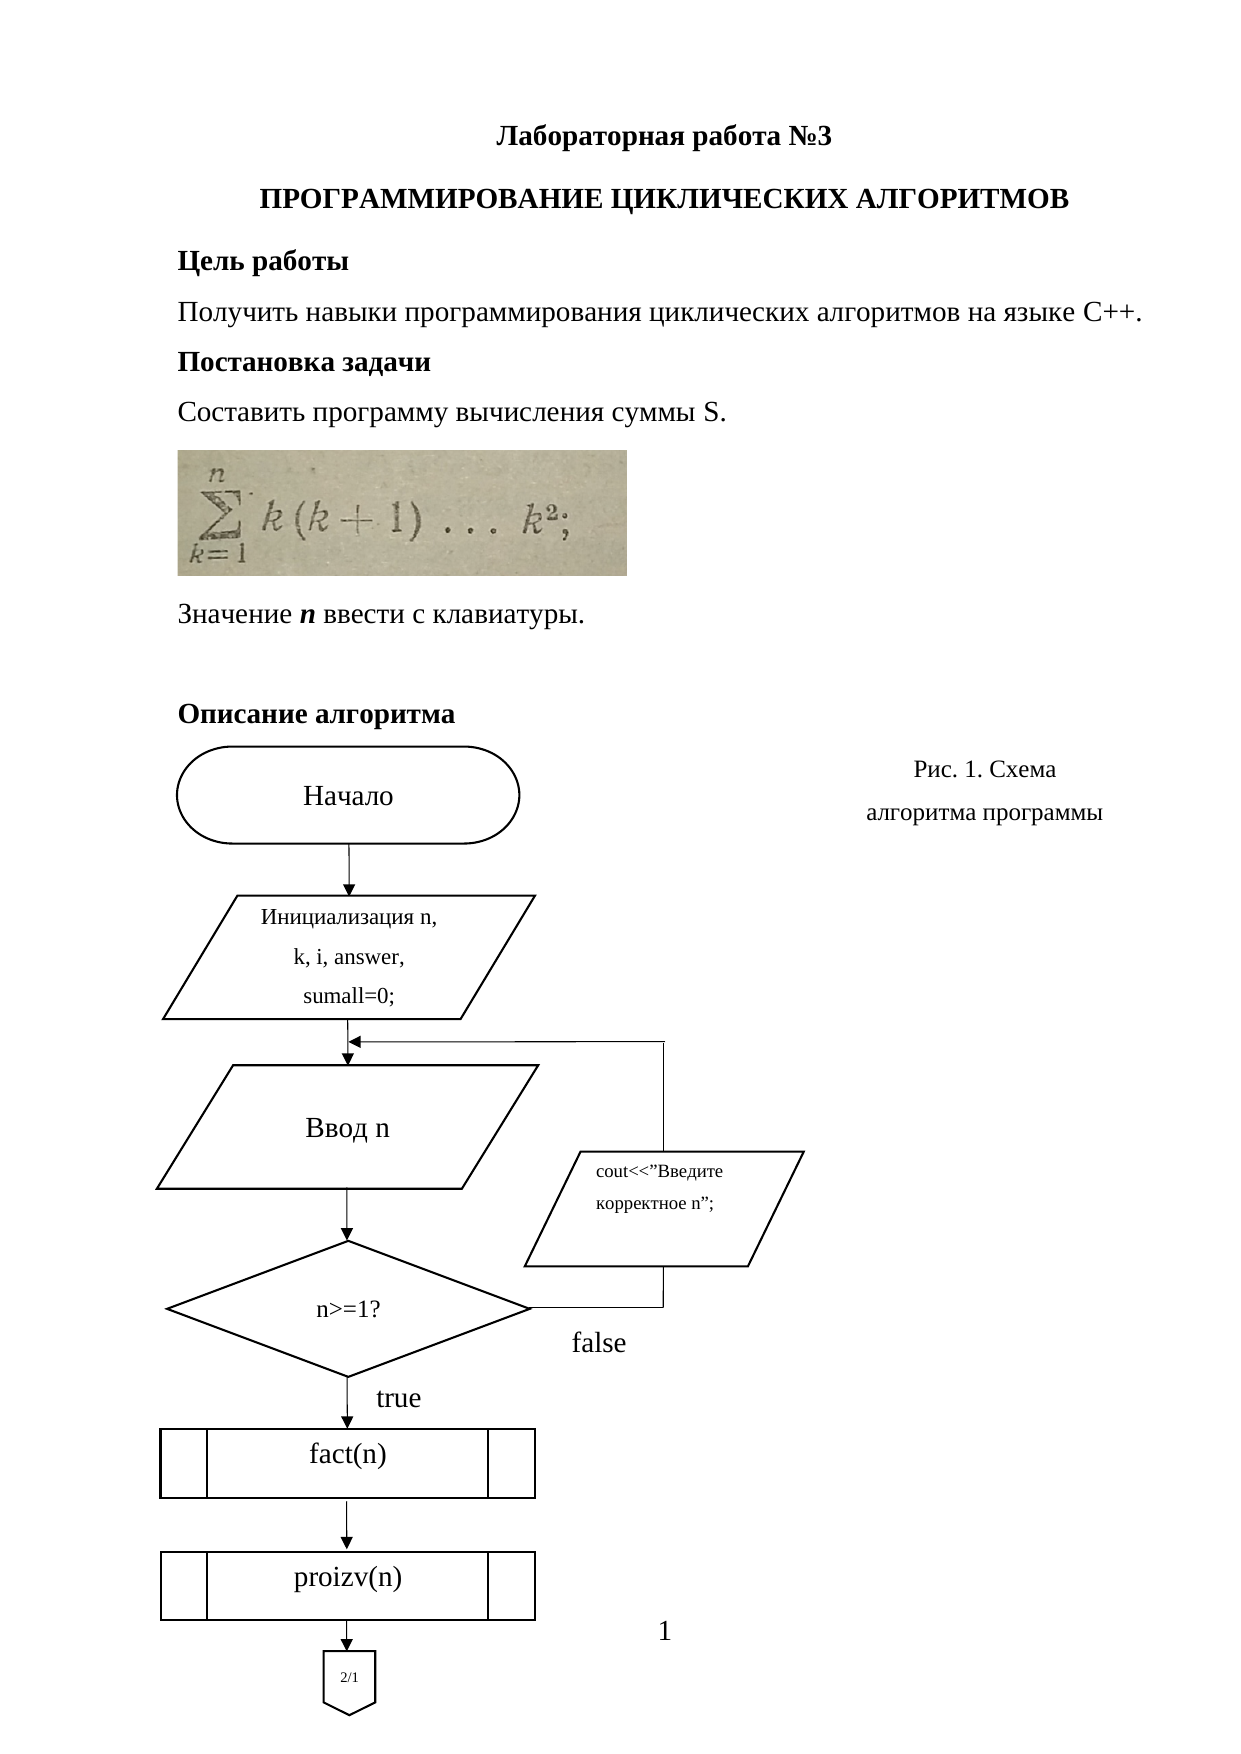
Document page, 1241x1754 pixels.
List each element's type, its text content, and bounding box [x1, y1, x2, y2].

picture [177, 450, 627, 576]
text Cоставить программу вычисления суммы S. [177, 394, 1152, 428]
text Постановка задачи [177, 344, 1152, 378]
text Значение n ввести с клавиатуры. [177, 596, 1152, 629]
subtitle Лабораторная работа №3 [177, 118, 1152, 152]
subtitle ПРОГРАММИРОВАНИЕ ЦИКЛИЧЕСКИХ АЛГОРИТМОВ [177, 181, 1152, 214]
text Описание алгоритма [177, 696, 1152, 730]
text Цель работы [177, 243, 1152, 277]
text Получить навыки программирования циклических алгоритмов на языке C++. [177, 294, 1152, 327]
